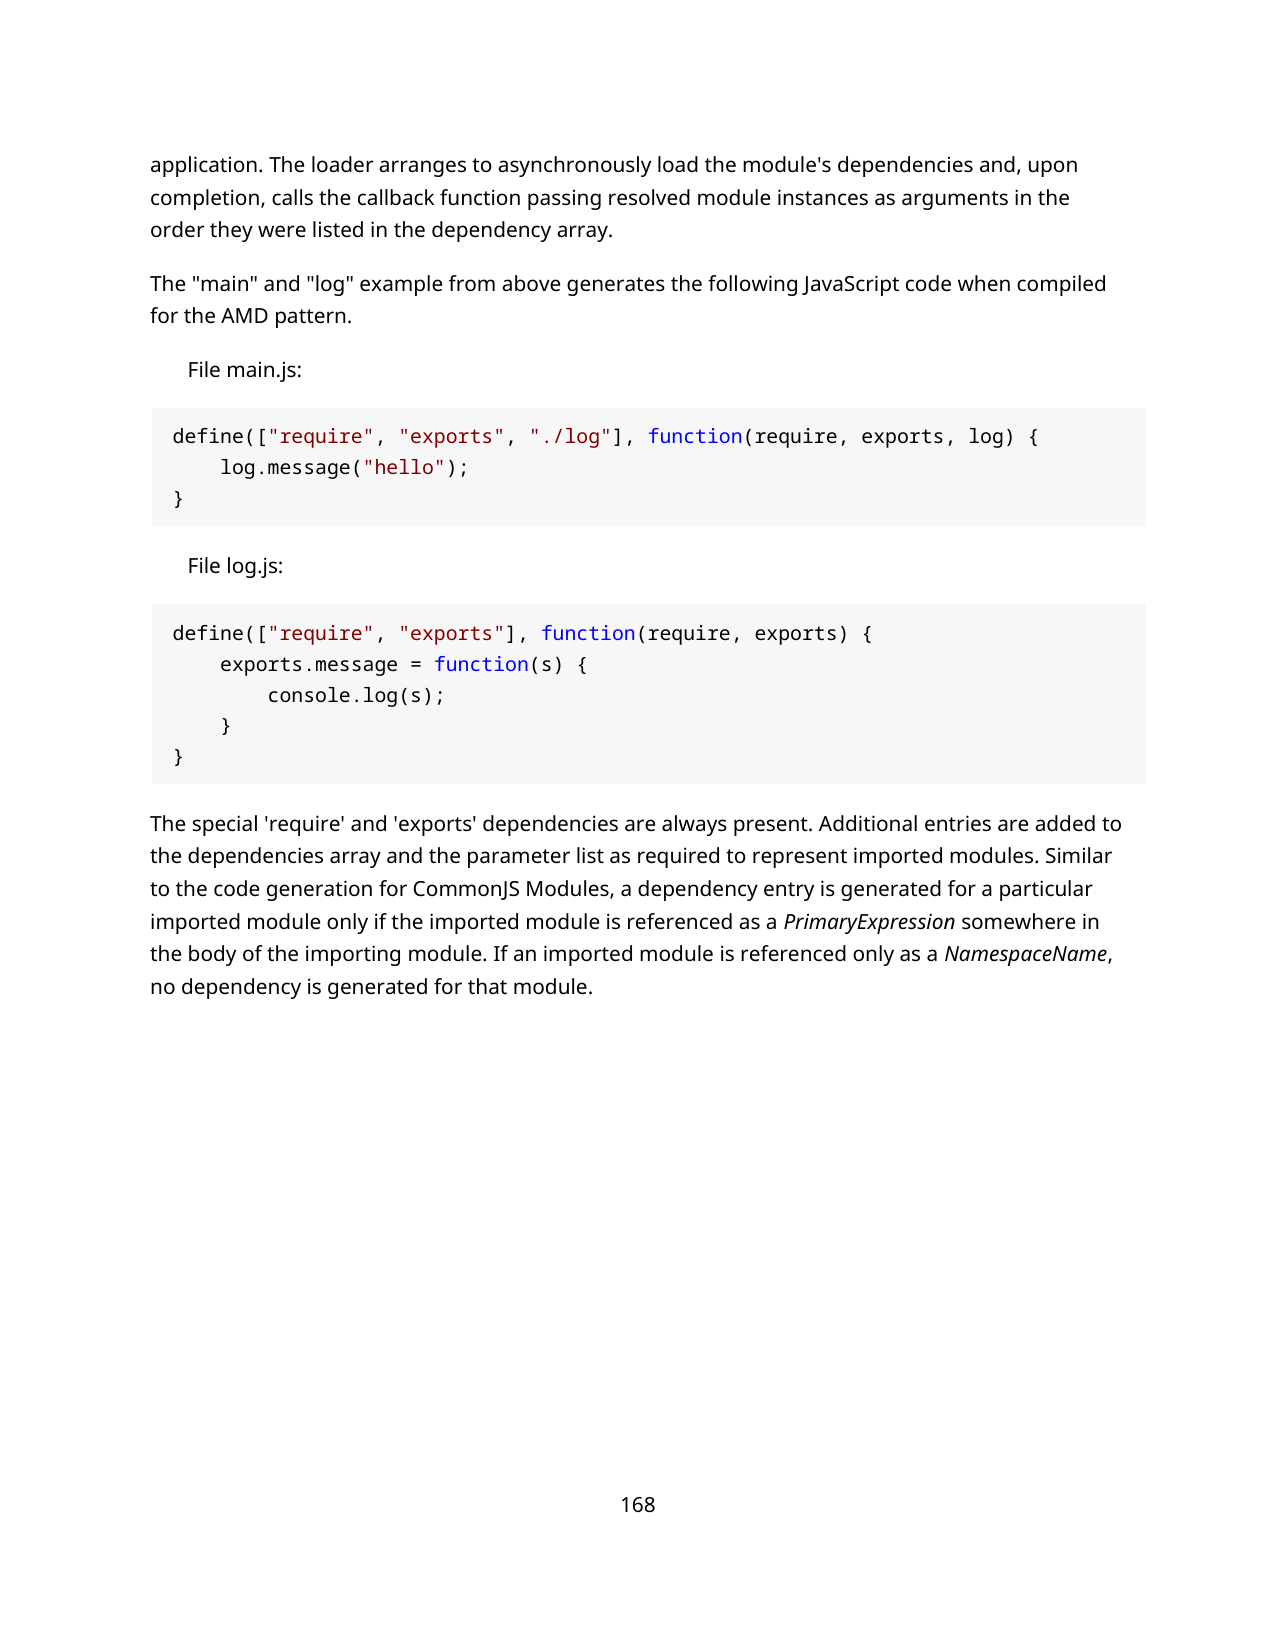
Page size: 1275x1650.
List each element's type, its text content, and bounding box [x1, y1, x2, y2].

text define(["require", "exports", "./log"], function(require, exports, log) { log.message("hello"); } [164, 421, 1133, 514]
text define(["require", "exports"], function(require, exports) { exports.message = function(s) { console.log(s); } } [164, 617, 1133, 772]
text The special 'require' and 'exports' dependencies are always present. Additional entries are added to the dependencies array and the parameter list as required to represent imported modules. Similar to the code generation for CommonJS Modules, a dependency entry is generated for a particular imported module only if the imported module is referenced as a PrimaryExpression somewhere in the body of the importing module. If an imported module is referenced only as a NamespaceName, no dependency is generated for that module. [150, 809, 1125, 1001]
text File log.js: [187, 551, 1125, 579]
text File main.js: [187, 355, 1125, 383]
text The "main" and "log" example from above generates the following JavaScript code when compiled for the AMD pattern. [150, 269, 1125, 330]
